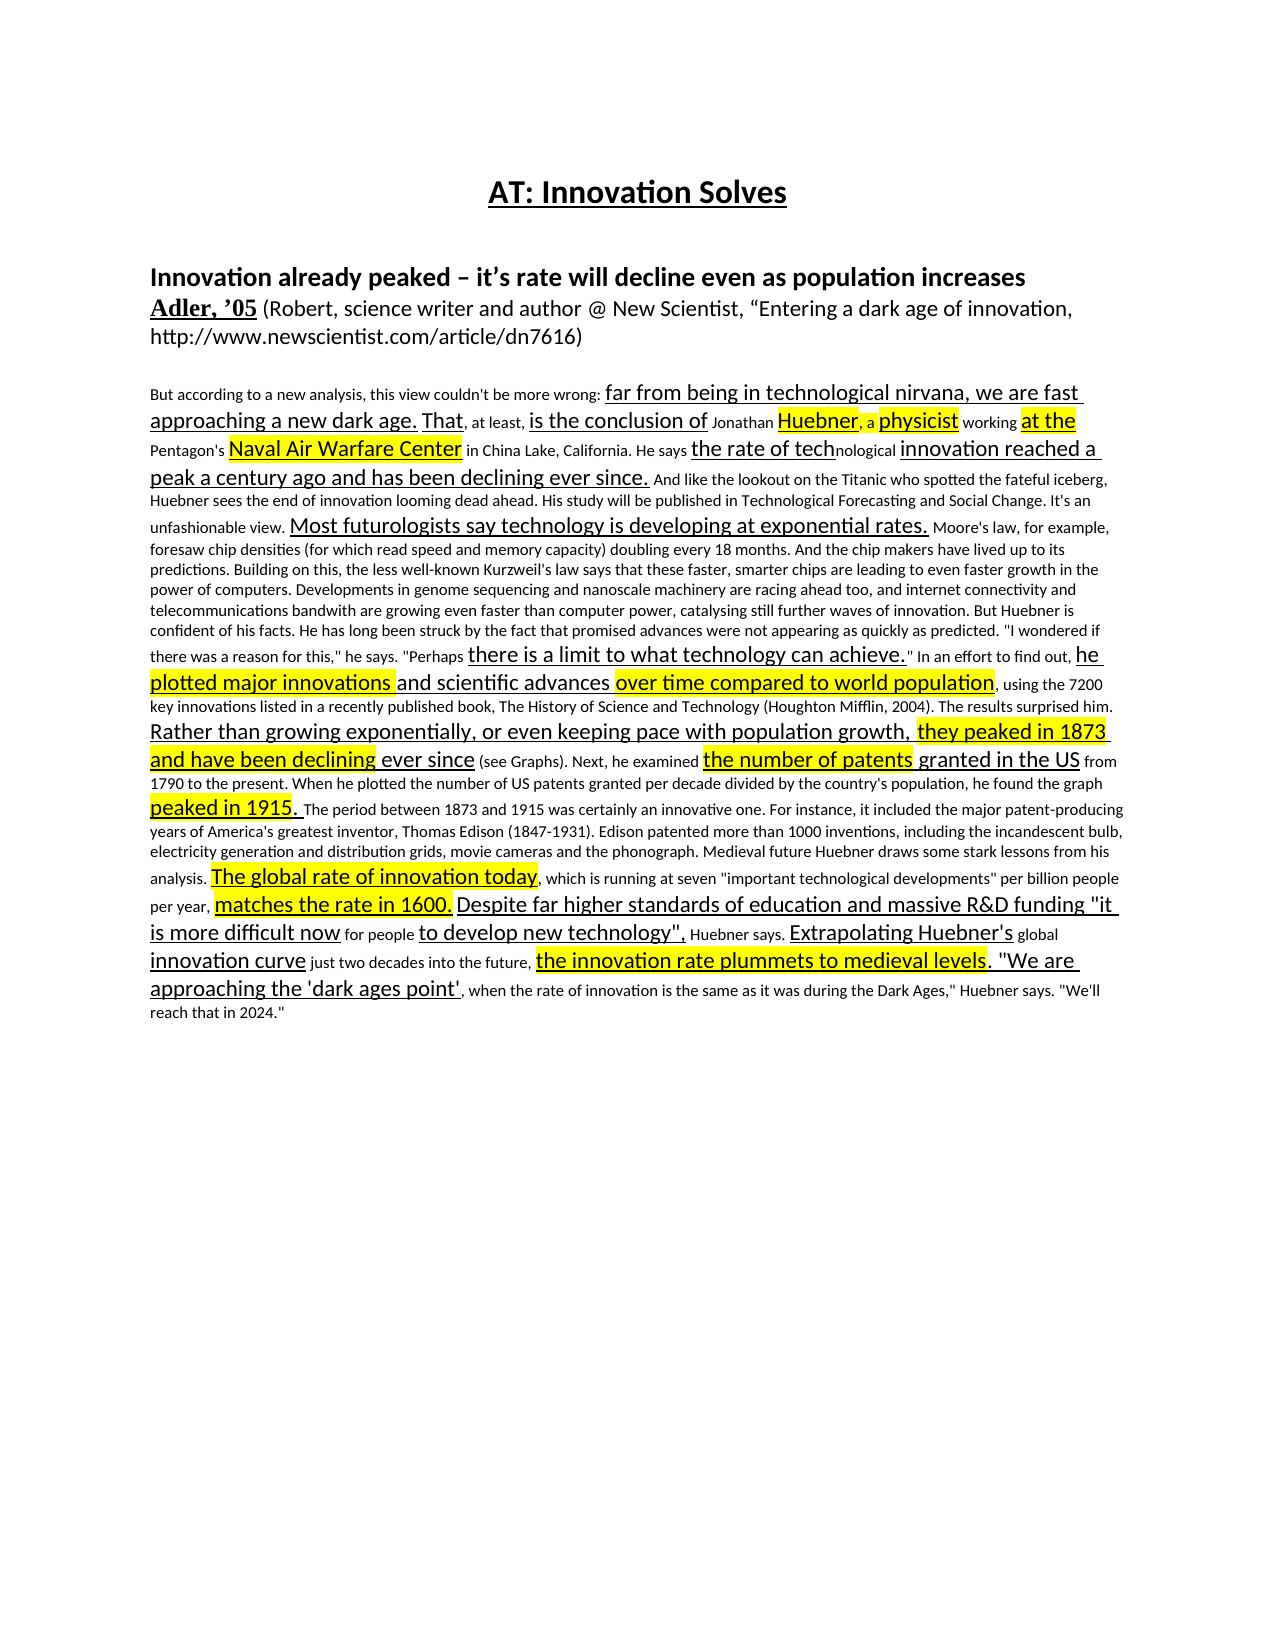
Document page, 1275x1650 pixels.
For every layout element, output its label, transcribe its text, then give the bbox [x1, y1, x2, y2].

text Adler, ’05 (Robert, science writer and author @ New Scientist, “Entering a dark age of innovation, http://www.newscientist.com/article/dn7616) [150, 293, 1125, 351]
subtitle Innovation already peaked – it’s rate will decline even as population increases [150, 260, 1125, 293]
text But according to a new analysis, this view couldn't be more wrong: far from being in technological nirvana, we are fast approaching a new dark age. That, at least, is the conclusion of Jonathan Huebner, a physicist working at the Pentagon's Naval Air Warfare Center in China Lake, California. He says the rate of technological innovation reached a peak a century ago and has been declining ever since. And like the lookout on the Titanic who spotted the fateful iceberg, Huebner sees the end of innovation looming dead ahead. His study will be published in Technological Forecasting and Social Change. It's an unfashionable view. Most futurologists say technology is developing at exponential rates. Moore's law, for example, foresaw chip densities (for which read speed and memory capacity) doubling every 18 months. And the chip makers have lived up to its predictions. Building on this, the less well-known Kurzweil's law says that these faster, smarter chips are leading to even faster growth in the power of computers. Developments in genome sequencing and nanoscale machinery are racing ahead too, and internet connectivity and telecommunications bandwith are growing even faster than computer power, catalysing still further waves of innovation. But Huebner is confident of his facts. He has long been struck by the fact that promised advances were not appearing as quickly as predicted. "I wondered if there was a reason for this," he says. "Perhaps there is a limit to what technology can achieve." In an effort to find out, he plotted major innovations and scientific advances over time compared to world population, using the 7200 key innovations listed in a recently published book, The History of Science and Technology (Houghton Mifflin, 2004). The results surprised him. Rather than growing exponentially, or even keeping pace with population growth, they peaked in 1873 and have been declining ever since (see Graphs). Next, he examined the number of patents granted in the US from 1790 to the present. When he plotted the number of US patents granted per decade divided by the country's population, he found the graph peaked in 1915. The period between 1873 and 1915 was certainly an innovative one. For instance, it included the major patent-producing years of America's greatest inventor, Thomas Edison (1847-1931). Edison patented more than 1000 inventions, including the incandescent bulb, electricity generation and distribution grids, movie cameras and the phonograph. Medieval future Huebner draws some stark lessons from his analysis. The global rate of innovation today, which is running at seven "important technological developments" per billion people per year, matches the rate in 1600. Despite far higher standards of education and massive R&D funding "it is more difficult now for people to develop new technology", Huebner says. Extrapolating Huebner's global innovation curve just two decades into the future, the innovation rate plummets to medieval levels. "We are approaching the 'dark ages point', when the rate of innovation is the same as it was during the Dark Ages," Huebner says. "We'll reach that in 2024." [150, 378, 1125, 1022]
subtitle AT: Innovation Solves [150, 171, 1125, 212]
